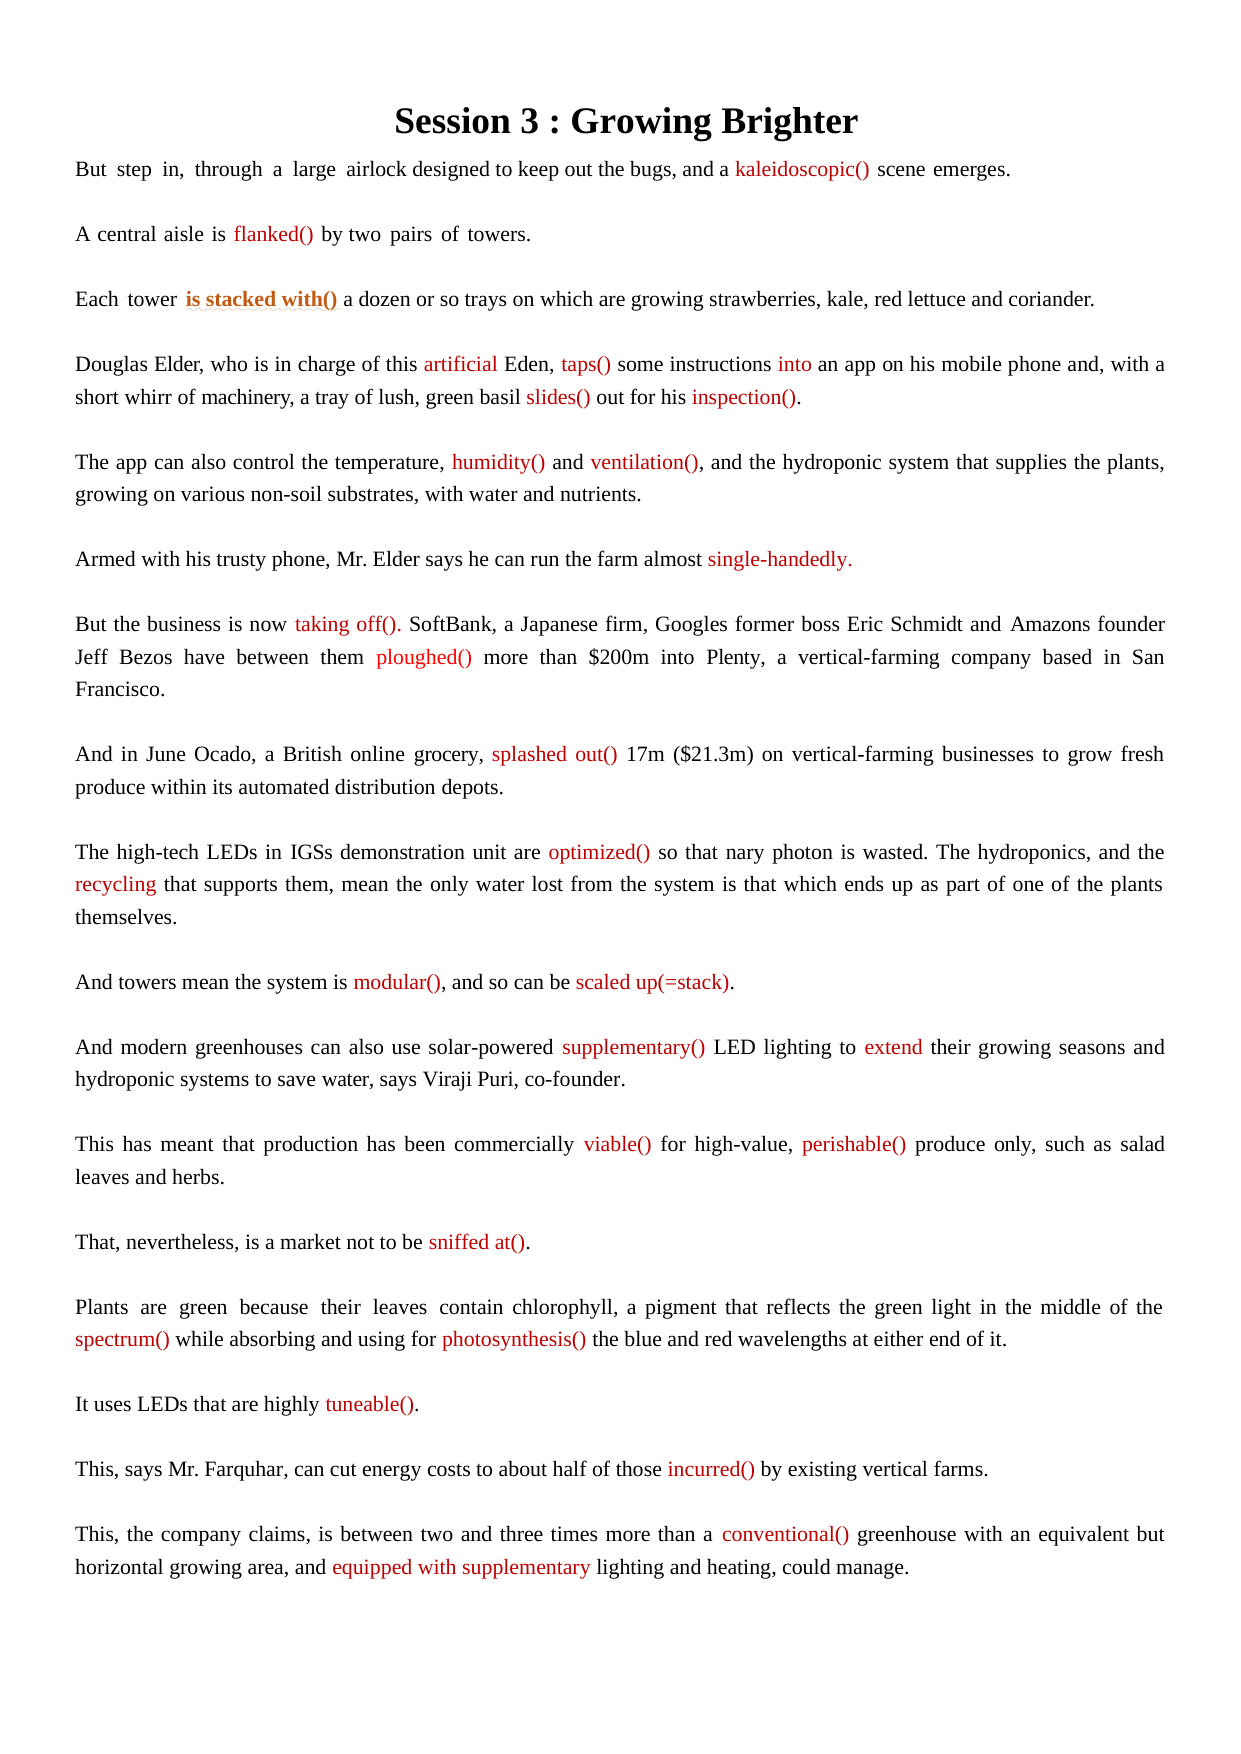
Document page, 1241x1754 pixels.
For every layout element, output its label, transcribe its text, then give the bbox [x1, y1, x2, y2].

list The app can also control the temperature, humidity() and ventilation(), and the hydroponic system that supplies the plants, growing on various non-soil substrates, with water and nutrients. [75, 445, 1165, 510]
list Plants are green because their leaves contain chlorophyll, a pigment that reflects the green light in the middle of the spectrum() while absorbing and using for photosynthesis() the blue and red wavelengths at either end of it. [75, 1290, 1165, 1355]
list Armed with his trusty phone, Mr. Elder says he can run the farm almost single-handedly. [75, 543, 1165, 575]
subtitle Session 3 : Growing Brighter [88, 88, 1165, 153]
list And in June Ocado, a British online grocery, splashed out() 17m ($21.3m) on vertical-farming businesses to grow fresh produce within its automated distribution depots. [75, 738, 1165, 803]
text A central aisle is flanked() by two pairs of towers. [75, 218, 1165, 250]
list This has meant that production has been commercially viable() for high-value, perishable() produce only, such as salad leaves and herbs. [75, 1128, 1165, 1193]
list And towers mean the system is modular(), and so can be scaled up(=stack). [75, 965, 1165, 998]
list This, the company claims, is between two and three times more than a conventional() greenhouse with an equivalent but horizontal growing area, and equipped with supplementary lighting and heating, could manage. [75, 1518, 1165, 1583]
text Douglas Elder, who is in charge of this artificial Eden, taps() some instructions into an app on his mobile phone and, with a short whirr of machinery, a tray of lush, green basil slides() out for his inspection(). [75, 348, 1165, 413]
list This, says Mr. Farquhar, can cut energy costs to about half of those incurred() by existing vertical farms. [75, 1453, 1165, 1485]
list It uses LEDs that are highly tuneable(). [75, 1388, 1165, 1420]
list And modern greenhouses can also use solar-powered supplementary() LED lighting to extend their growing seasons and hydroponic systems to save water, says Viraji Puri, co-founder. [75, 1030, 1165, 1095]
text Each tower is stacked with() a dozen or so trays on which are growing strawberries, kale, red lettuce and coriander. [75, 283, 1165, 315]
text But step in, through a large airlock designed to keep out the bugs, and a kaleidoscopic() scene emerges. [75, 153, 1165, 185]
list That, nevertheless, is a market not to be sniffed at(). [75, 1225, 1165, 1258]
list The high-tech LEDs in IGSs demonstration unit are optimized() so that nary photon is wasted. The hydroponics, and the recycling that supports them, mean the only water lost from the system is that which ends up as part of one of the plants themselves. [75, 835, 1165, 933]
list But the business is now taking off(). SoftBank, a Japanese firm, Googles former boss Eric Schmidt and Amazons founder Jeff Bezos have between them ploughed() more than $200m into Plenty, a vertical-farming company based in San Francisco. [75, 608, 1165, 705]
